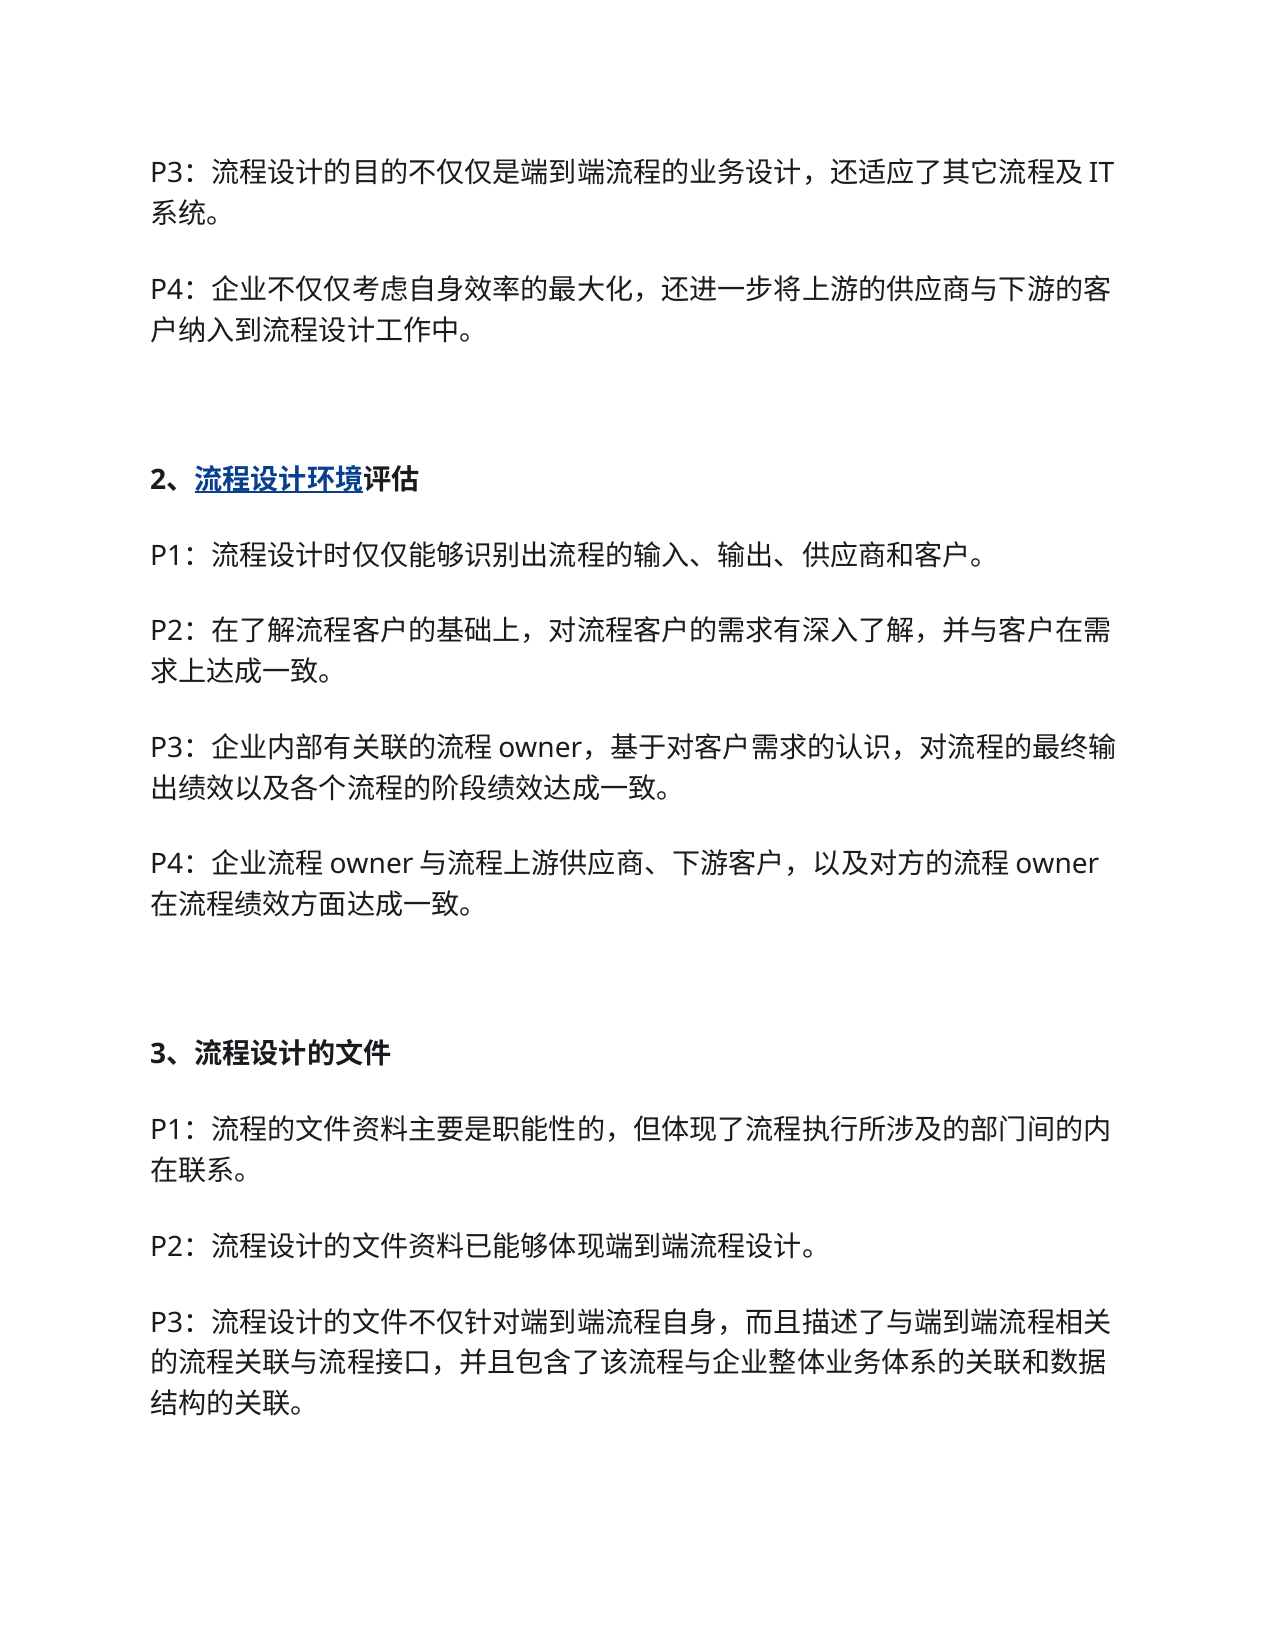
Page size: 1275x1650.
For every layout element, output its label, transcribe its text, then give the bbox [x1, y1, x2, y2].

text P4：企业流程owner与流程上游供应商、下游客户，以及对方的流程owner在流程绩效方面达成一致。 [150, 841, 1125, 923]
text P3：流程设计的目的不仅仅是端到端流程的业务设计，还适应了其它流程及IT系统。 [150, 150, 1125, 232]
text 2、流程设计环境评估 [150, 456, 1125, 497]
text 3、流程设计的文件 [150, 1031, 1125, 1072]
text P3：流程设计的文件不仅针对端到端流程自身，而且描述了与端到端流程相关的流程关联与流程接口，并且包含了该流程与企业整体业务体系的关联和数据结构的关联。 [150, 1299, 1125, 1422]
text P1：流程的文件资料主要是职能性的，但体现了流程执行所涉及的部门间的内在联系。 [150, 1107, 1125, 1188]
text P4：企业不仅仅考虑自身效率的最大化，还进一步将上游的供应商与下游的客户纳入到流程设计工作中。 [150, 267, 1125, 348]
text P1：流程设计时仅仅能够识别出流程的输入、输出、供应商和客户。 [150, 532, 1125, 573]
text P2：在了解流程客户的基础上，对流程客户的需求有深入了解，并与客户在需求上达成一致。 [150, 608, 1125, 690]
text P3：企业内部有关联的流程owner，基于对客户需求的认识，对流程的最终输出绩效以及各个流程的阶段绩效达成一致。 [150, 725, 1125, 806]
text P2：流程设计的文件资料已能够体现端到端流程设计。 [150, 1223, 1125, 1264]
